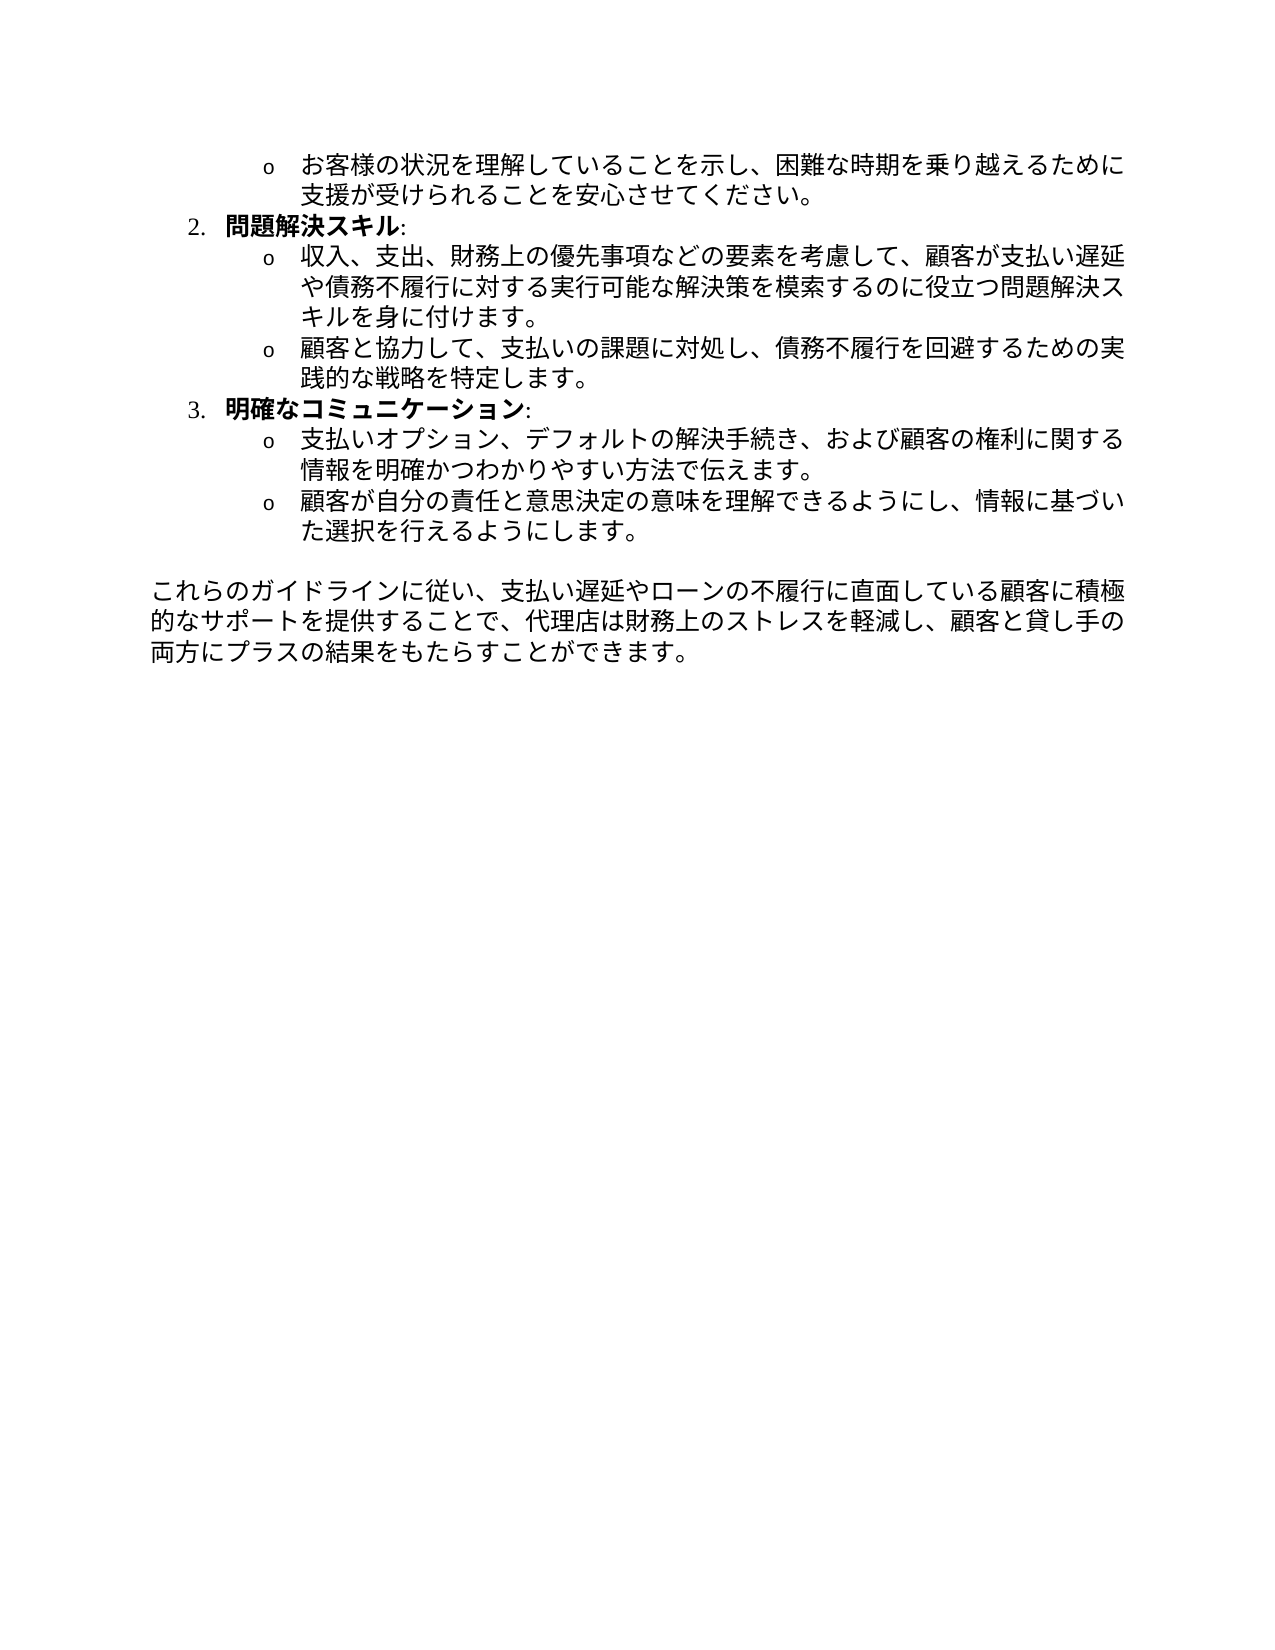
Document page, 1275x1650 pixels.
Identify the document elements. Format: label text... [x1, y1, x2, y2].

list 問題解決スキル: [187, 211, 1125, 242]
list 顧客と協力して、支払いの課題に対処し、債務不履行を回避するための実践的な戦略を特定します。 [262, 333, 1125, 394]
list 収入、支出、財務上の優先事項などの要素を考慮して、顧客が支払い遅延や債務不履行に対する実行可能な解決策を模索するのに役立つ問題解決スキルを身に付けます。 [262, 242, 1125, 333]
list お客様の状況を理解していることを示し、困難な時期を乗り越えるために支援が受けられることを安心させてください。 [262, 150, 1125, 211]
text これらのガイドラインに従い、支払い遅延やローンの不履行に直面している顧客に積極的なサポートを提供することで、代理店は財務上のストレスを軽減し、顧客と貸し手の両方にプラスの結果をもたらすことができます。 [150, 576, 1125, 667]
list 顧客が自分の責任と意思決定の意味を理解できるようにし、情報に基づいた選択を行えるようにします。 [262, 486, 1125, 547]
list 明確なコミュニケーション: [187, 394, 1125, 425]
list 支払いオプション、デフォルトの解決手続き、および顧客の権利に関する情報を明確かつわかりやすい方法で伝えます。 [262, 425, 1125, 486]
